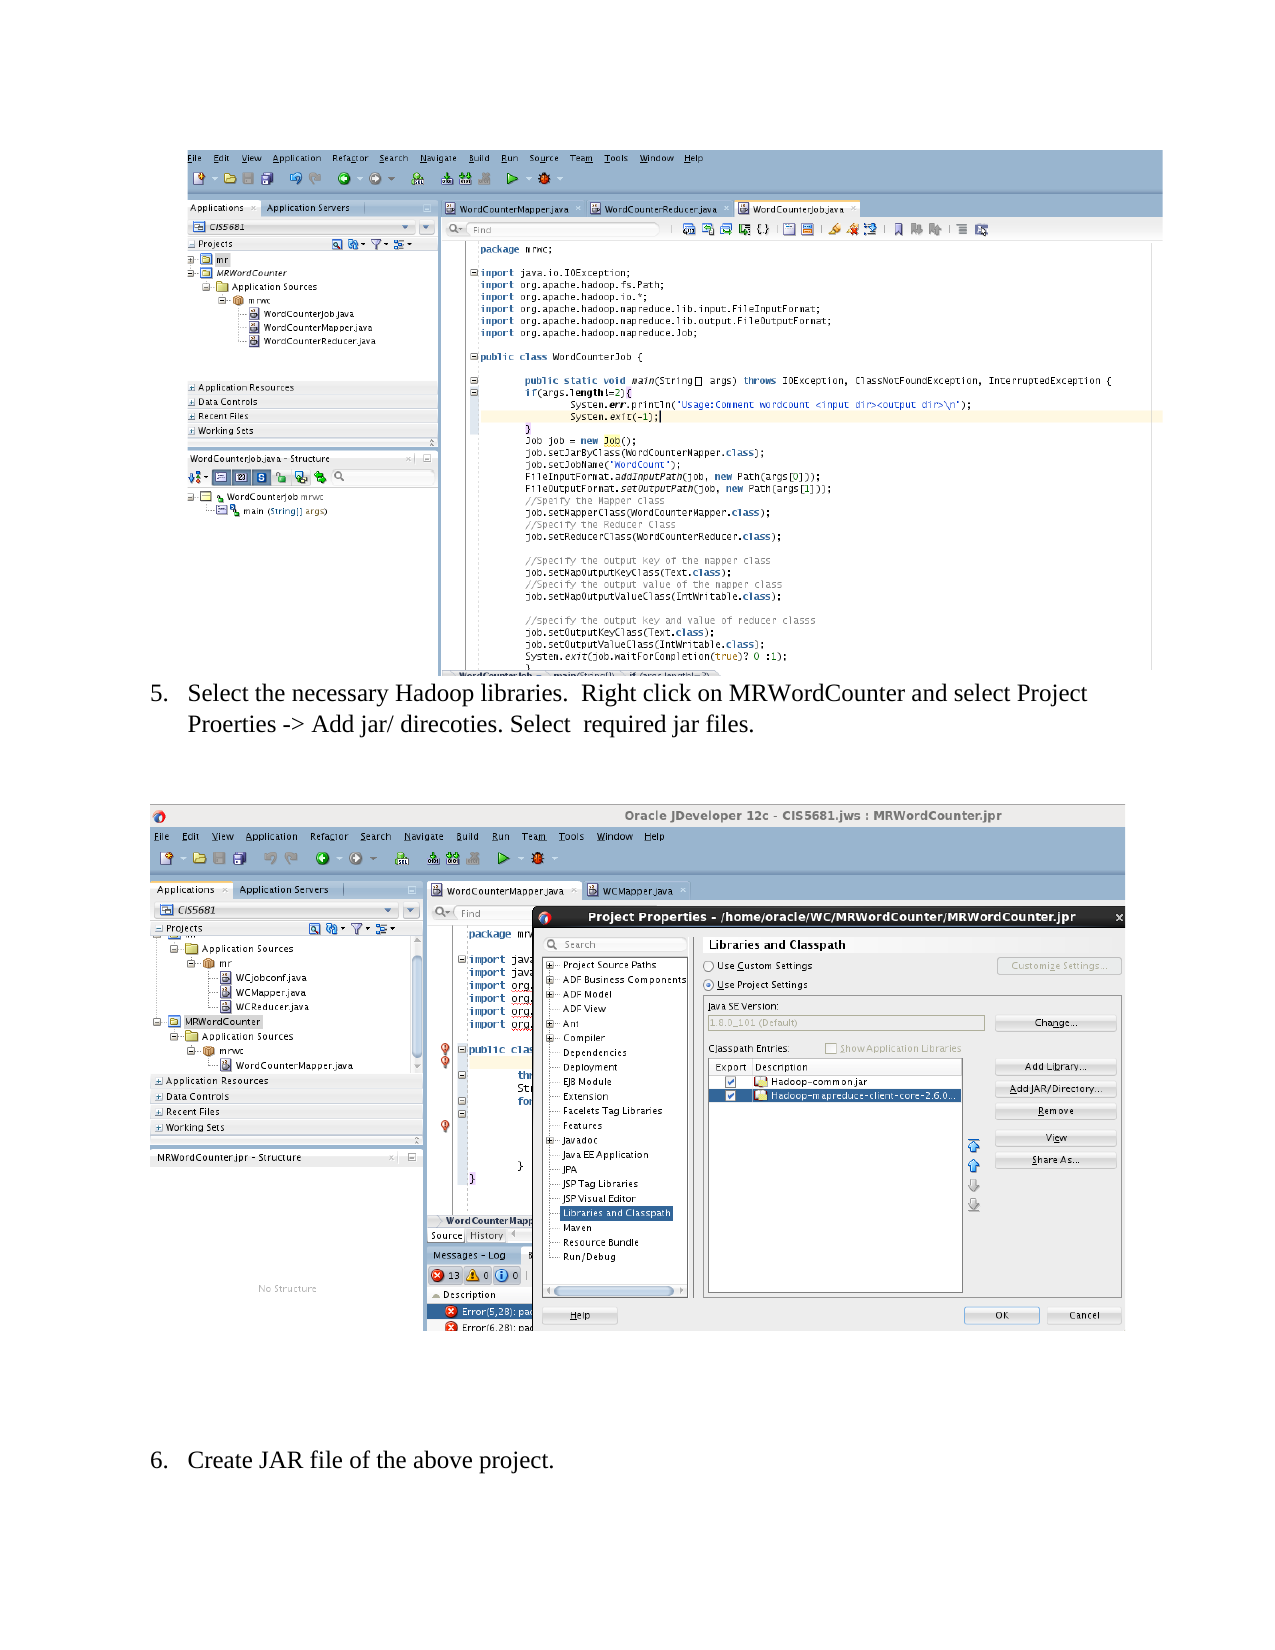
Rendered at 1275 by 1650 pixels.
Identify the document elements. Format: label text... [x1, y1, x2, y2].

picture [150, 804, 1125, 1331]
list Select the necessary Hadoop libraries. Right click on MRWordCounter and select Project Proerties -> Add jar/ direcoties. Select required jar files. [150, 678, 1125, 738]
list Create JAR file of the above project. [150, 1445, 1125, 1473]
picture [187, 150, 1163, 676]
